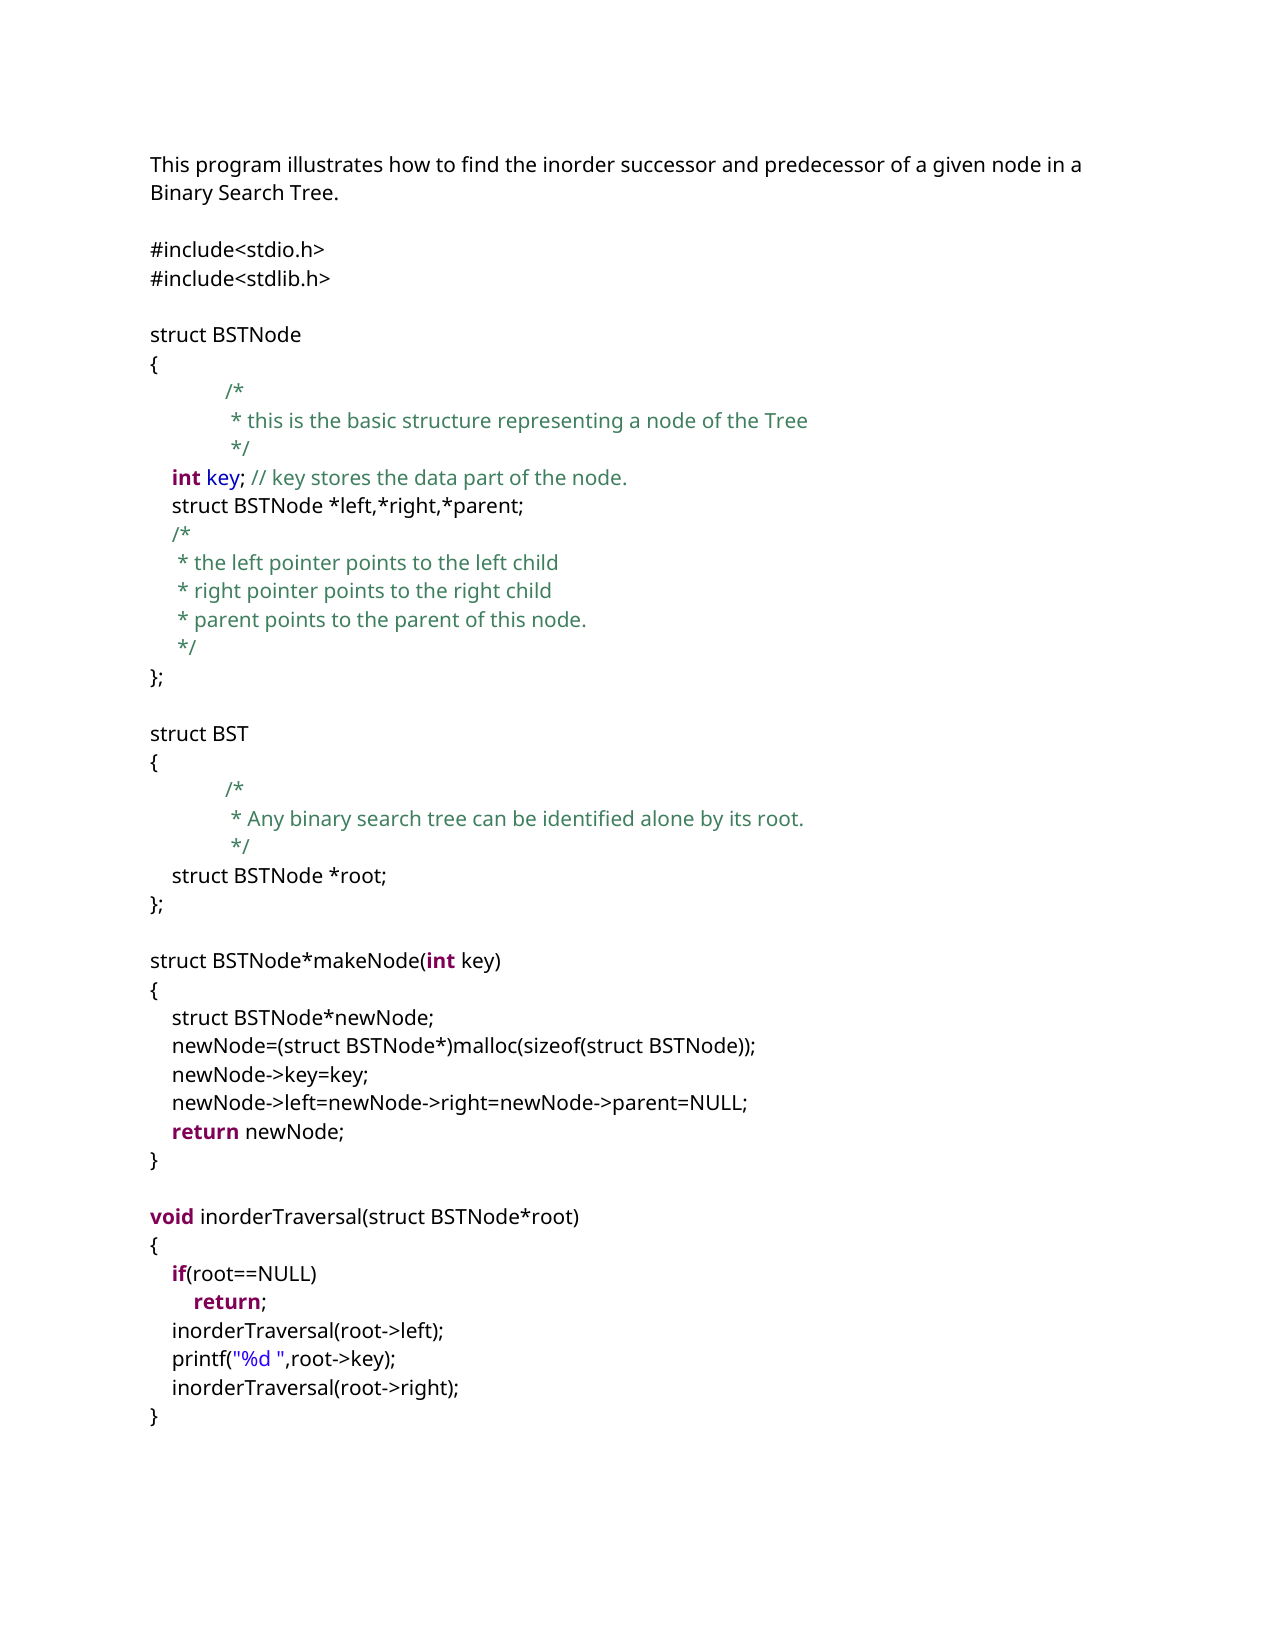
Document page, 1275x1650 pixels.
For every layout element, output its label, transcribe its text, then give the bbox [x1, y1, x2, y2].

text /* [150, 776, 1125, 804]
text struct BST [150, 719, 1125, 747]
text { [150, 1231, 1125, 1259]
text This program illustrates how to find the inorder successor and predecessor of a given node in a Binary Search Tree. [150, 150, 1125, 207]
text * the left pointer points to the left child [150, 548, 1125, 577]
text inorderTraversal(root->right); [150, 1373, 1125, 1401]
text #include<stdlib.h> [150, 264, 1125, 292]
text * Any binary search tree can be identified alone by its root. [150, 804, 1125, 832]
text { [150, 747, 1125, 776]
text * parent points to the parent of this node. [150, 605, 1125, 633]
text * this is the basic structure representing a node of the Tree [150, 406, 1125, 434]
text */ [150, 633, 1125, 662]
text * right pointer points to the right child [150, 577, 1125, 605]
text { [150, 349, 1125, 377]
text newNode->key=key; [150, 1060, 1125, 1088]
text } [150, 1145, 1125, 1174]
text struct BSTNode *left,*right,*parent; [150, 491, 1125, 520]
text } [150, 1401, 1125, 1430]
text int key; // key stores the data part of the node. [150, 463, 1125, 491]
text struct BSTNode [150, 321, 1125, 349]
text /* [150, 377, 1125, 406]
text { [150, 975, 1125, 1003]
text }; [150, 662, 1125, 690]
text if(root==NULL) [150, 1259, 1125, 1287]
text void inorderTraversal(struct BSTNode*root) [150, 1202, 1125, 1231]
text newNode->left=newNode->right=newNode->parent=NULL; [150, 1088, 1125, 1117]
text */ [150, 832, 1125, 861]
text printf("%d ",root->key); [150, 1344, 1125, 1373]
text return; [150, 1287, 1125, 1316]
text struct BSTNode*newNode; [150, 1003, 1125, 1032]
text return newNode; [150, 1117, 1125, 1145]
text struct BSTNode *root; [150, 861, 1125, 889]
text #include<stdio.h> [150, 235, 1125, 264]
text */ [150, 434, 1125, 463]
text /* [150, 520, 1125, 548]
text struct BSTNode*makeNode(int key) [150, 946, 1125, 975]
text newNode=(struct BSTNode*)malloc(sizeof(struct BSTNode)); [150, 1032, 1125, 1060]
text inorderTraversal(root->left); [150, 1316, 1125, 1344]
text }; [150, 889, 1125, 918]
